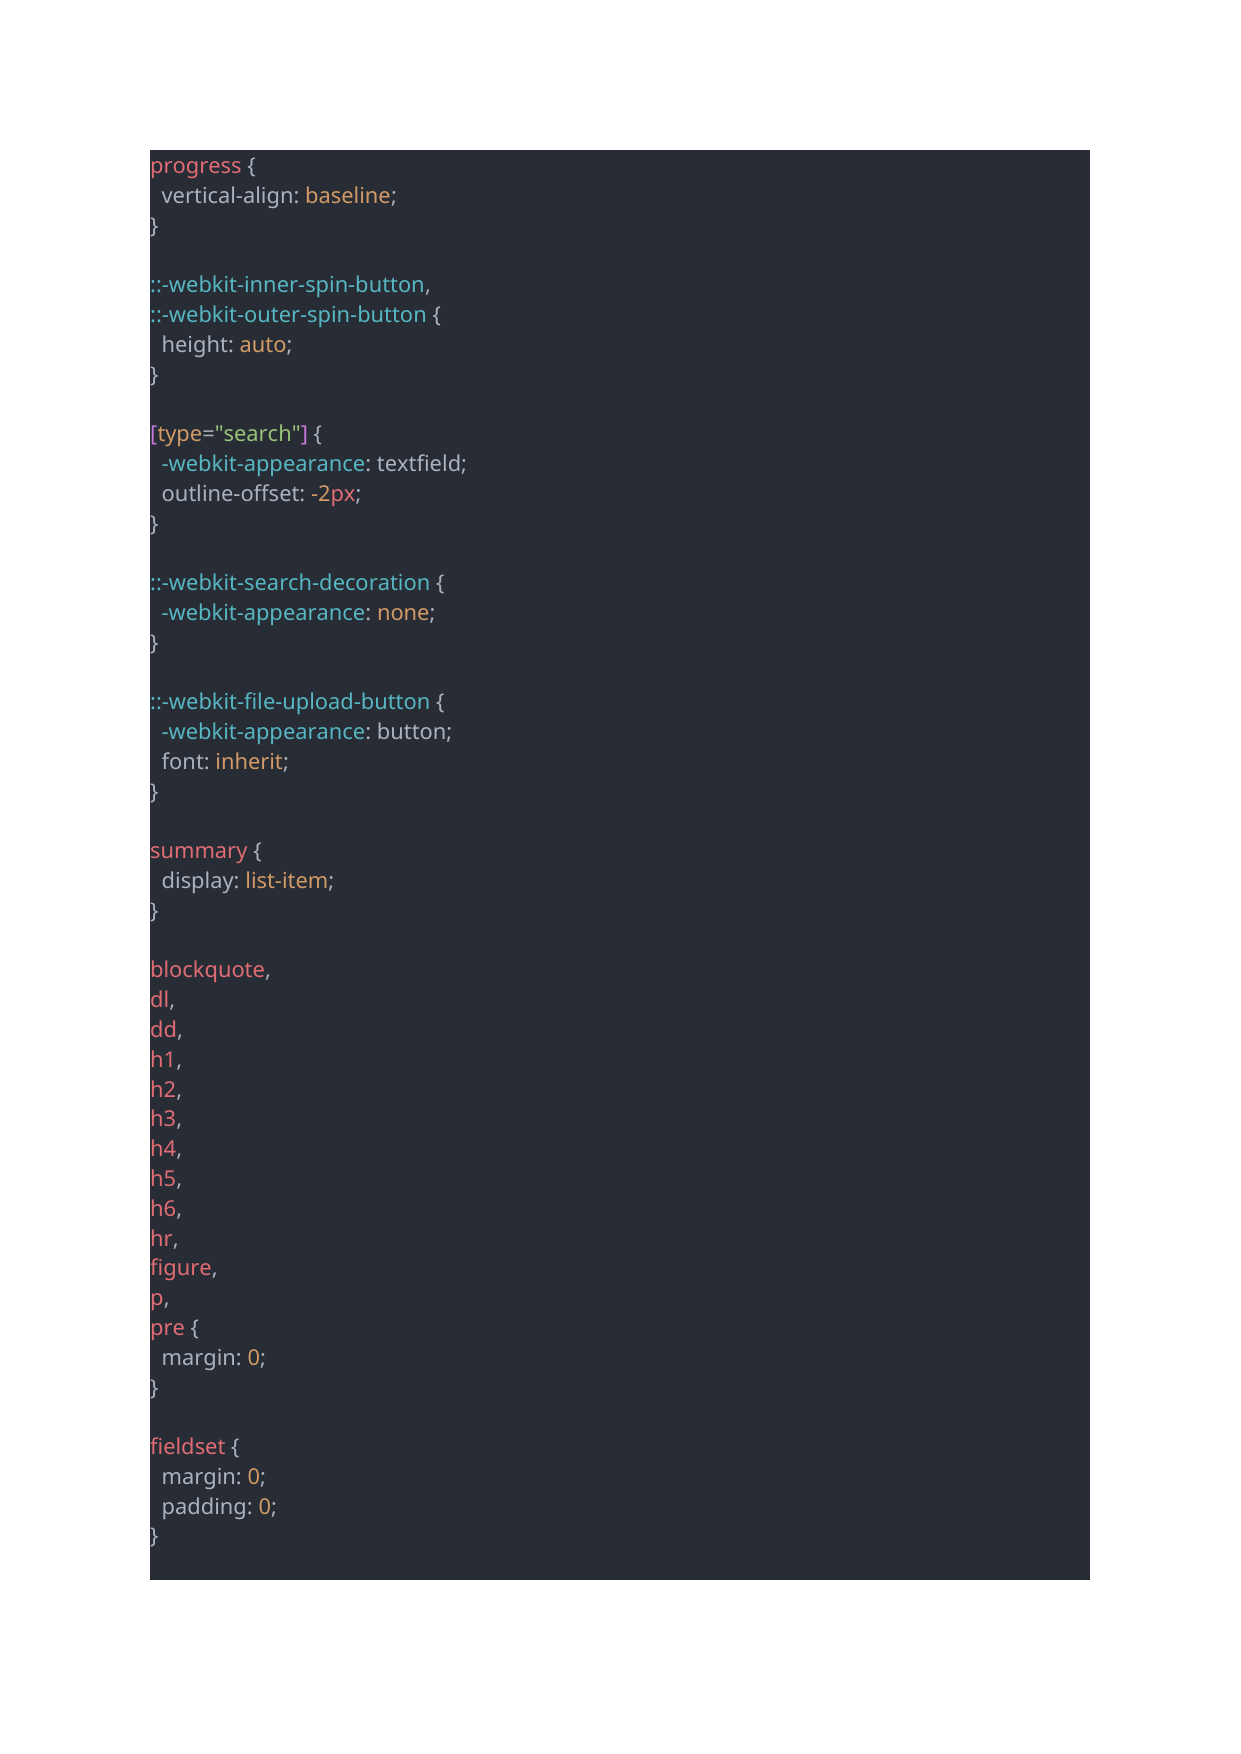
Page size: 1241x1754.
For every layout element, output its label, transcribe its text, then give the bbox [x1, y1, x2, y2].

text padding: 0; [150, 1491, 1090, 1520]
text } [150, 1371, 1090, 1401]
text h3, [150, 1103, 1090, 1133]
text p, [150, 1282, 1090, 1312]
text font: inherit; [150, 746, 1090, 776]
text pre { [150, 1312, 1090, 1342]
text } [150, 776, 1090, 805]
text h6, [150, 1193, 1090, 1222]
text dd, [150, 1014, 1090, 1044]
text h4, [150, 1133, 1090, 1163]
text h2, [150, 1073, 1090, 1103]
text ::-webkit-search-decoration { [150, 567, 1090, 597]
text } [150, 507, 1090, 537]
text height: auto; [150, 329, 1090, 358]
text display: list-item; [150, 865, 1090, 895]
text ::-webkit-outer-spin-button { [150, 299, 1090, 329]
text outline-offset: -2px; [150, 478, 1090, 507]
text ::-webkit-file-upload-button { [150, 686, 1090, 716]
text figure, [150, 1252, 1090, 1282]
text -webkit-appearance: button; [150, 716, 1090, 746]
text margin: 0; [150, 1461, 1090, 1491]
text } [150, 1520, 1090, 1550]
text margin: 0; [150, 1342, 1090, 1371]
text ::-webkit-inner-spin-button, [150, 269, 1090, 299]
text blockquote, [150, 954, 1090, 984]
text fieldset { [150, 1431, 1090, 1461]
text -webkit-appearance: none; [150, 597, 1090, 627]
text summary { [150, 835, 1090, 865]
text hr, [150, 1222, 1090, 1252]
text } [150, 358, 1090, 388]
text } [150, 627, 1090, 656]
text } [150, 209, 1090, 239]
text dl, [150, 984, 1090, 1014]
text vertical-align: baseline; [150, 180, 1090, 209]
text h1, [150, 1044, 1090, 1073]
text progress { [150, 150, 1090, 180]
text } [150, 895, 1090, 924]
text -webkit-appearance: textfield; [150, 448, 1090, 478]
text [type="search"] { [150, 418, 1090, 448]
text h5, [150, 1163, 1090, 1193]
